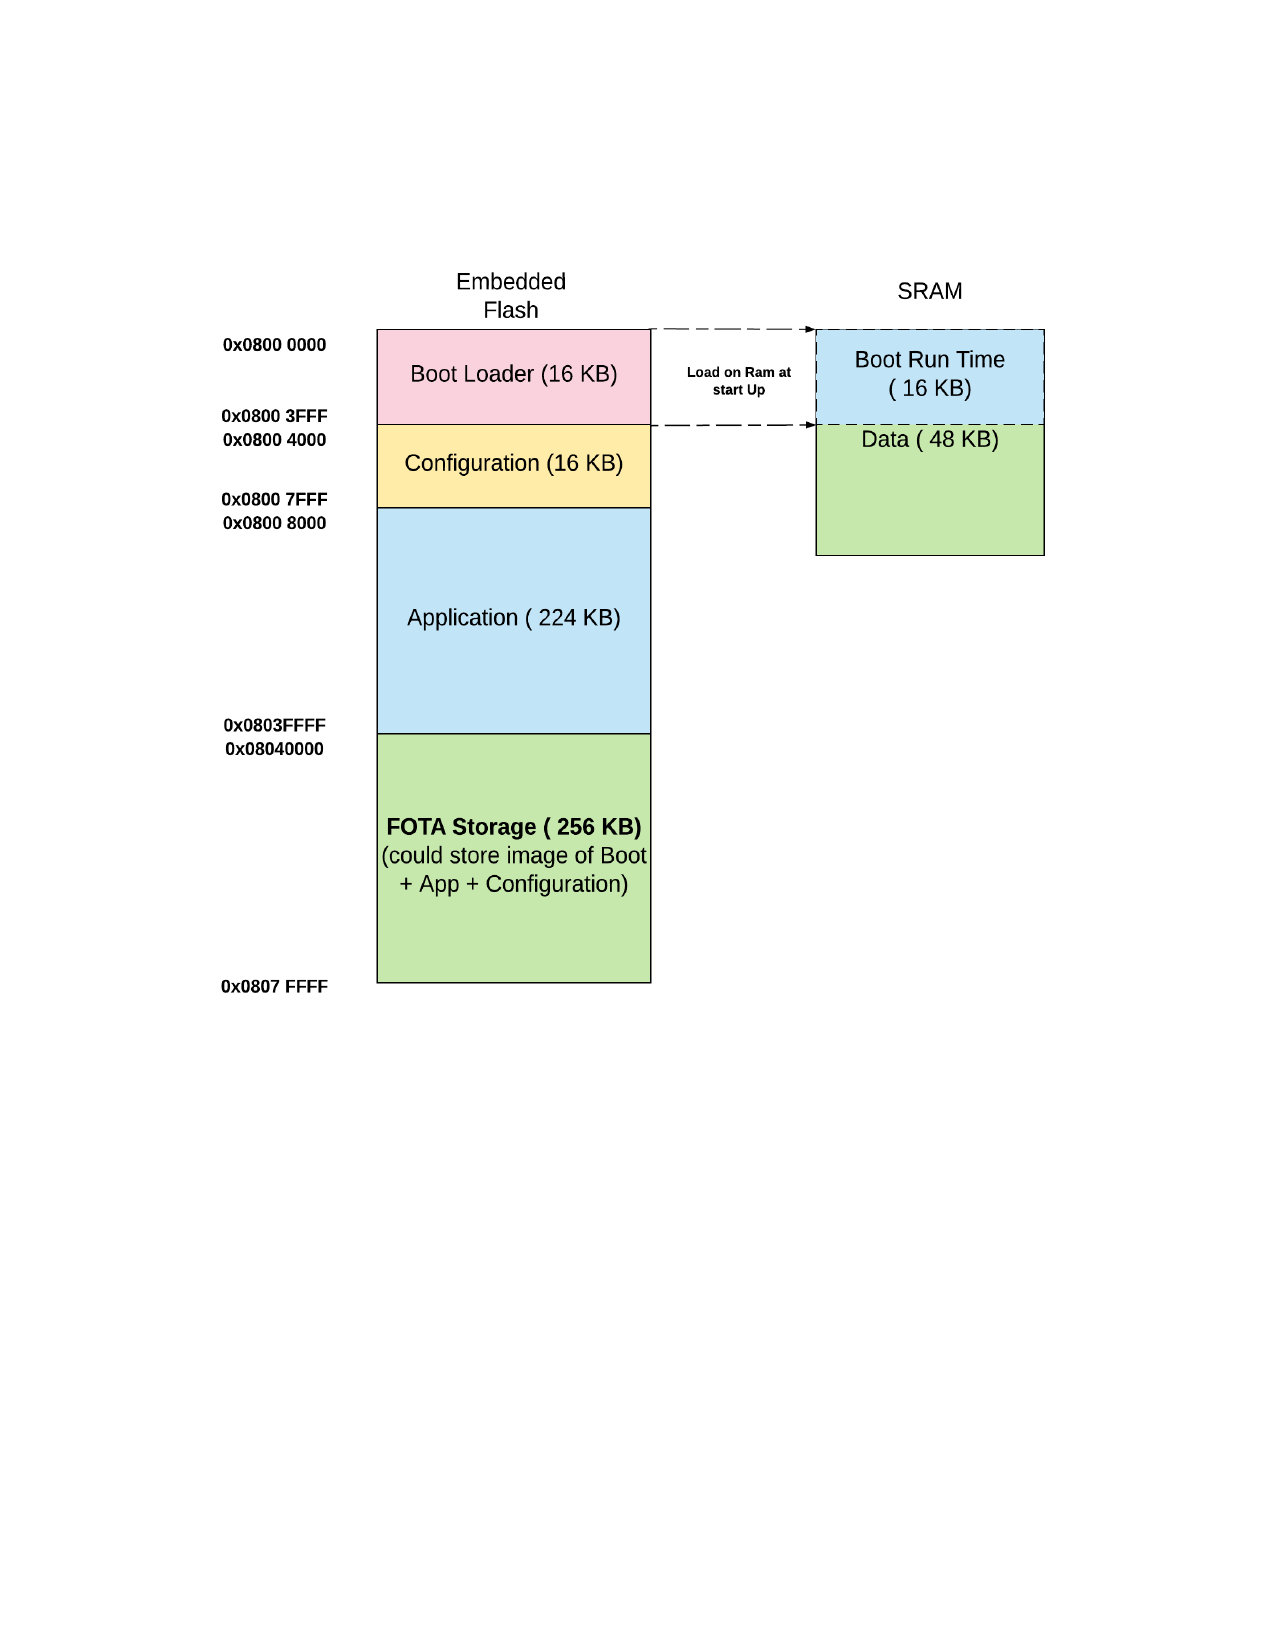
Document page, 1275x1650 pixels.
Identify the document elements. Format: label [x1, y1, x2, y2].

picture [150, 203, 1125, 1023]
